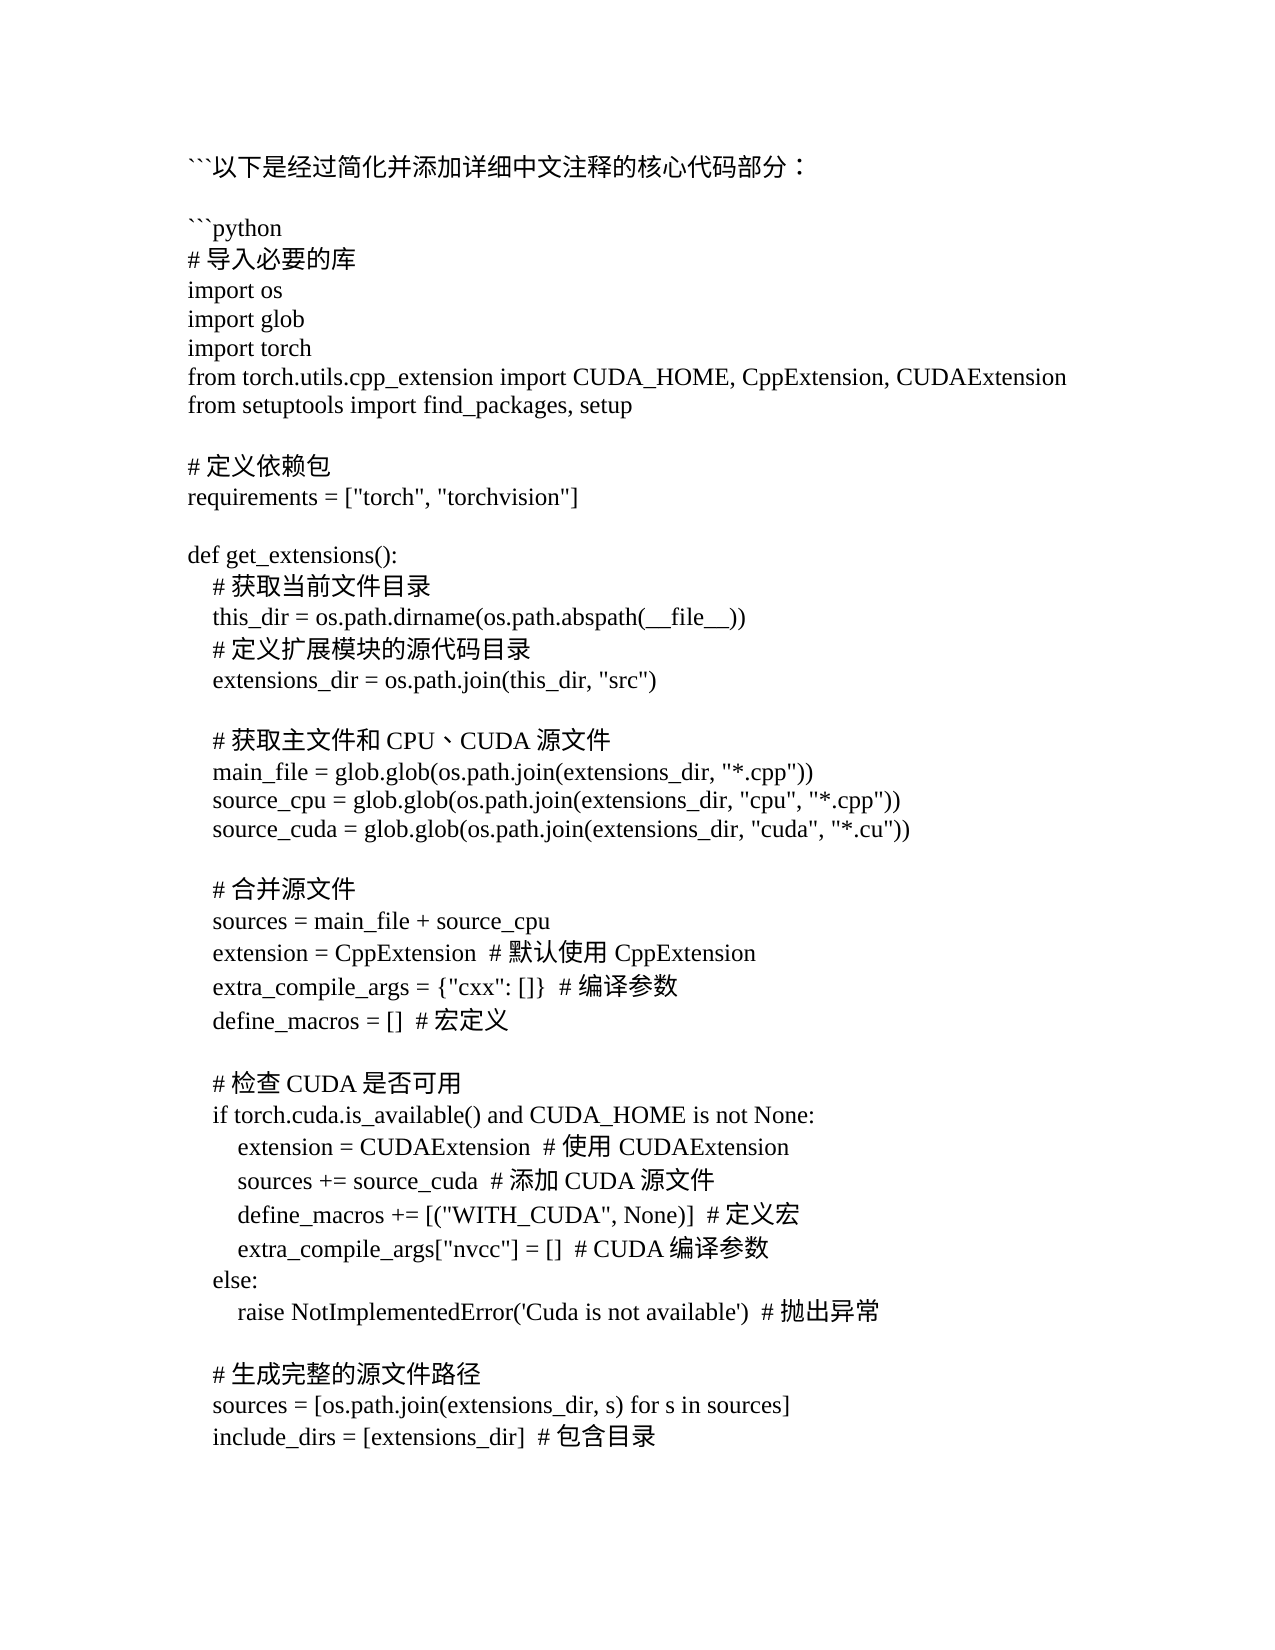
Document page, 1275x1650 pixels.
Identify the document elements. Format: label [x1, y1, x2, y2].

text [187, 150, 1087, 1482]
